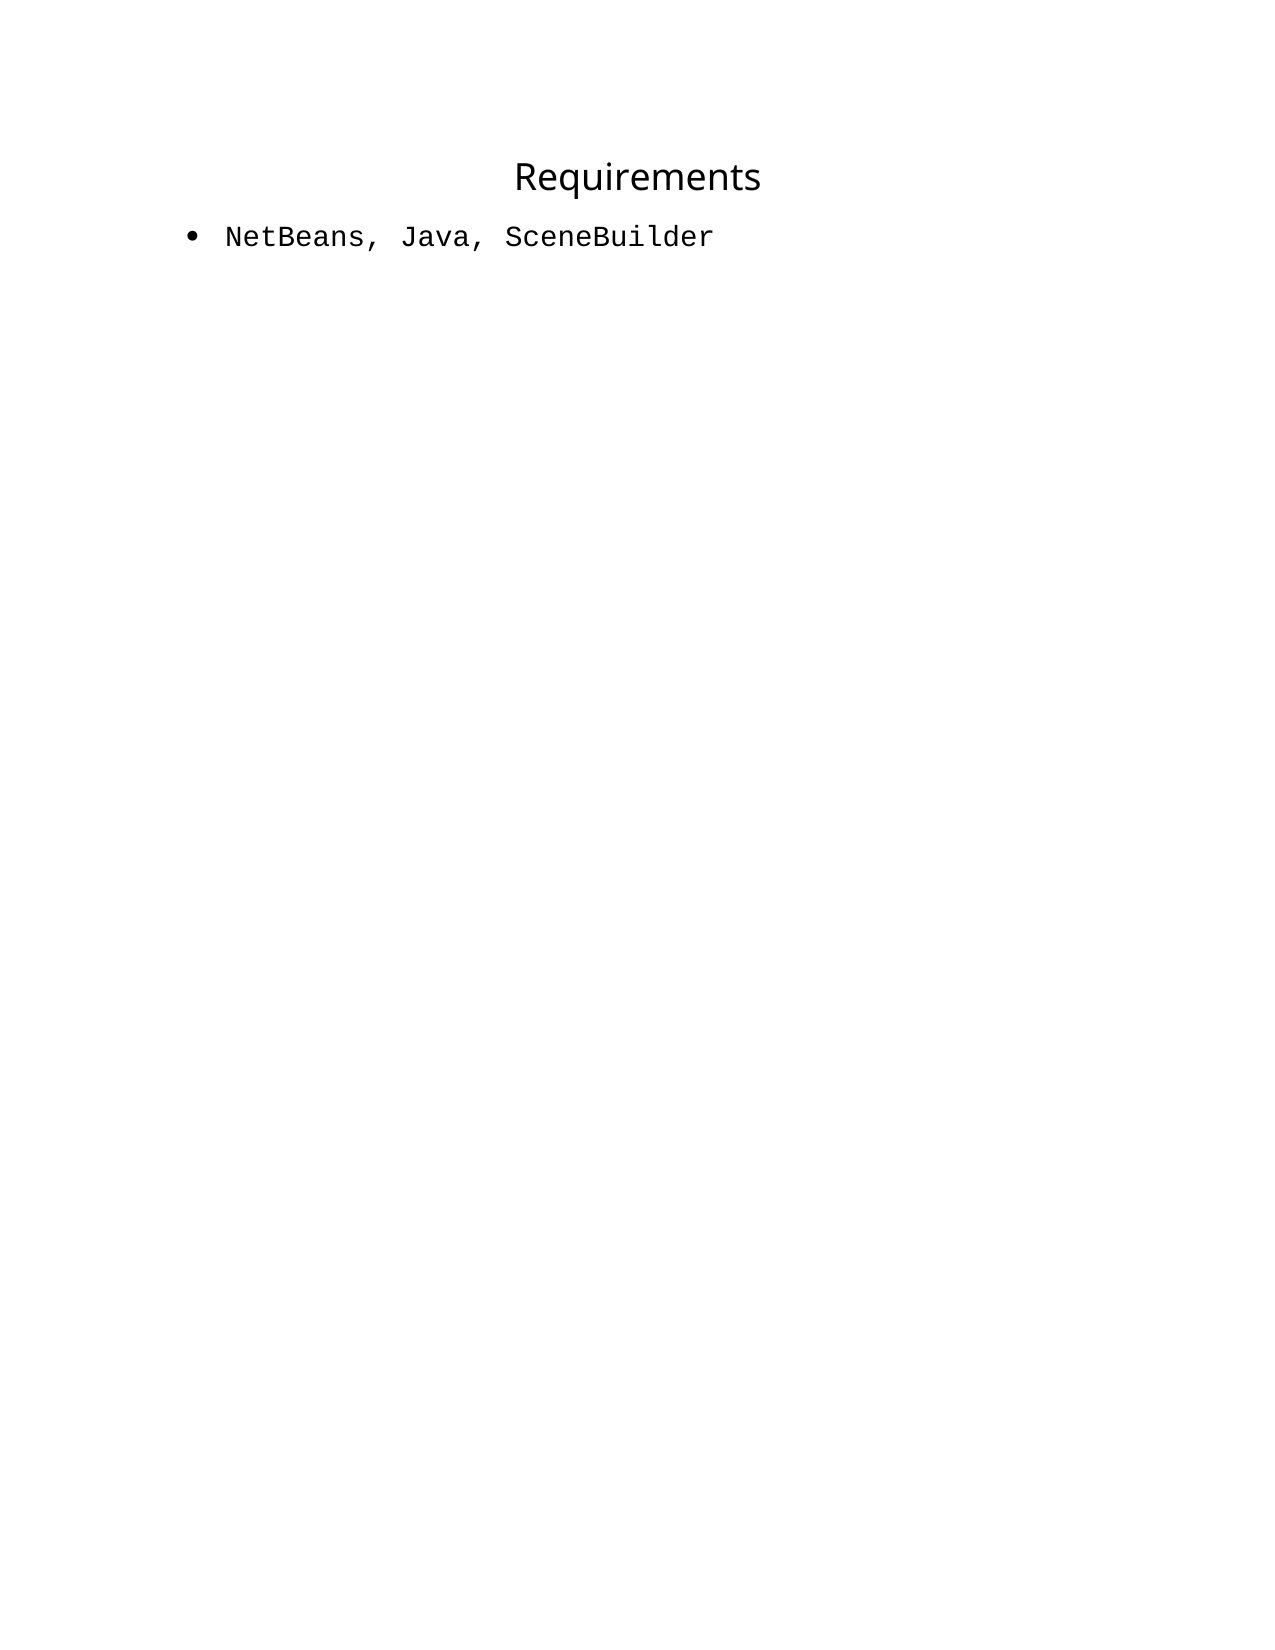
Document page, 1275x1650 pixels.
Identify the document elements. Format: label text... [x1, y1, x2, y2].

text Requirements [150, 150, 1125, 201]
list NetBeans, Java, SceneBuilder [187, 222, 1125, 255]
